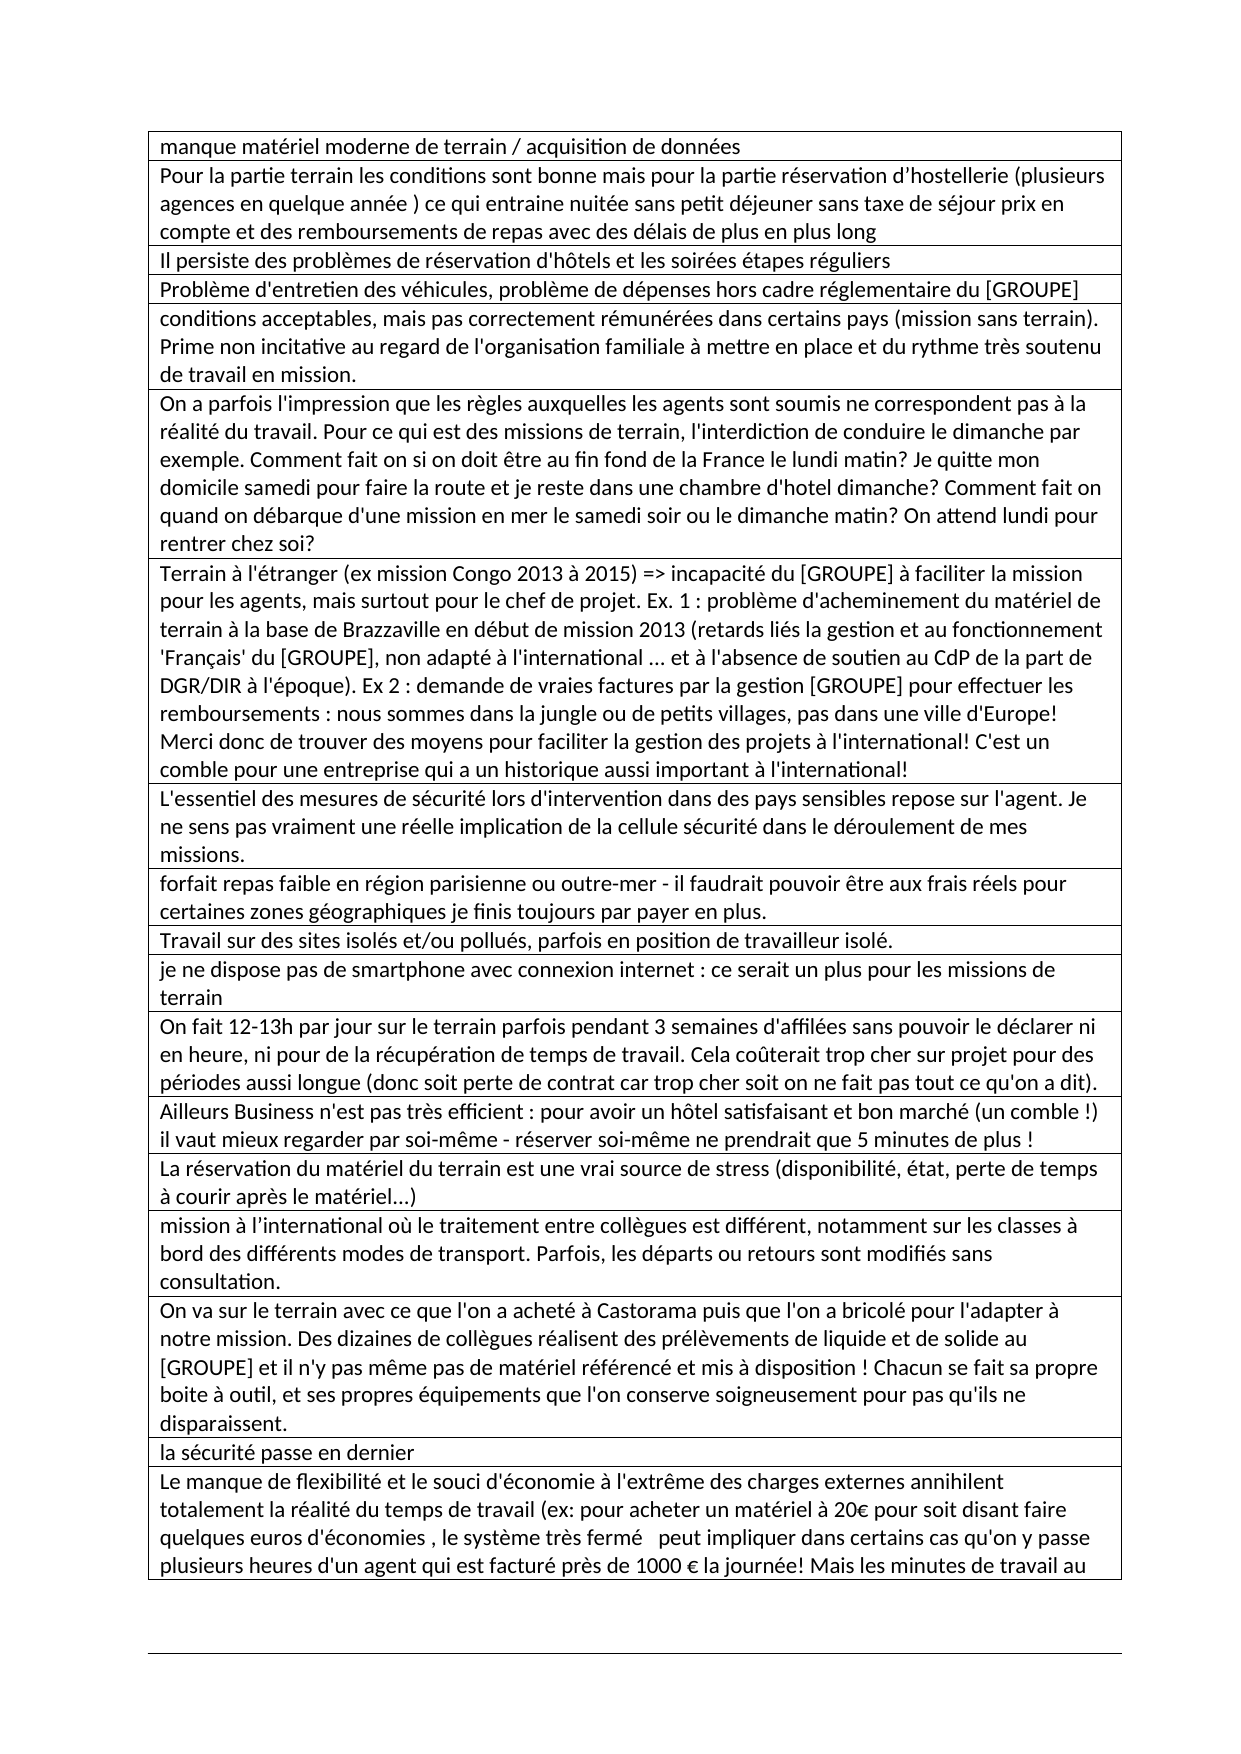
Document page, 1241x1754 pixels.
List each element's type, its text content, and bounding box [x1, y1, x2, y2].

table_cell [149, 1467, 1121, 1579]
table_cell manque matériel moderne de terrain / acquisition de données [149, 132, 1121, 160]
table_cell On va sur le terrain avec ce que l'on a acheté à Castorama puis que l'on a bricolé pour l'adapter à notre mission. Des dizaines de collègues réalisent des prélèvements de liquide et de solide au [GROUPE] et il n'y pas même pas de matériel référencé et mis à disposition ! Chacun se fait sa propre boite à outil, et ses propres équipements que l'on conserve soigneusement pour pas qu'ils ne disparaissent. [149, 1297, 1121, 1437]
table_cell La réservation du matériel du terrain est une vrai source de stress (disponibilité, état, perte de temps à courir après le matériel...) [149, 1154, 1121, 1210]
table_cell je ne dispose pas de smartphone avec connexion internet : ce serait un plus pour les missions de terrain [149, 955, 1121, 1011]
table_cell On a parfois l'impression que les règles auxquelles les agents sont soumis ne correspondent pas à la réalité du travail. Pour ce qui est des missions de terrain, l'interdiction de conduire le dimanche par exemple. Comment fait on si on doit être au fin fond de la France le lundi matin? Je quitte mon domicile samedi pour faire la route et je reste dans une chambre d'hotel dimanche? Comment fait on quand on débarque d'une mission en mer le samedi soir ou le dimanche matin? On attend lundi pour rentrer chez soi? [149, 390, 1121, 558]
table_cell forfait repas faible en région parisienne ou outre-mer - il faudrait pouvoir être aux frais réels pour certaines zones géographiques je finis toujours par payer en plus. [149, 869, 1121, 925]
table_cell Ailleurs Business n'est pas très efficient : pour avoir un hôtel satisfaisant et bon marché (un comble !) il vaut mieux regarder par soi-même - réserver soi-même ne prendrait que 5 minutes de plus ! [149, 1097, 1121, 1153]
table_cell Il persiste des problèmes de réservation d'hôtels et les soirées étapes réguliers [149, 246, 1121, 274]
table_cell Pour la partie terrain les conditions sont bonne mais pour la partie réservation d’hostellerie (plusieurs agences en quelque année ) ce qui entraine nuitée sans petit déjeuner sans taxe de séjour prix en compte et des remboursements de repas avec des délais de plus en plus long [149, 161, 1121, 245]
table_cell la sécurité passe en dernier [149, 1438, 1121, 1466]
table_cell mission à l’international où le traitement entre collègues est différent, notamment sur les classes à bord des différents modes de transport. Parfois, les départs ou retours sont modifiés sans consultation. [149, 1211, 1121, 1296]
table_cell On fait 12-13h par jour sur le terrain parfois pendant 3 semaines d'affilées sans pouvoir le déclarer ni en heure, ni pour de la récupération de temps de travail. Cela coûterait trop cher sur projet pour des périodes aussi longue (donc soit perte de contrat car trop cher soit on ne fait pas tout ce qu'on a dit). [149, 1012, 1121, 1096]
table_cell Terrain à l'étranger (ex mission Congo 2013 à 2015) => incapacité du [GROUPE] à faciliter la mission pour les agents, mais surtout pour le chef de projet. Ex. 1 : problème d'acheminement du matériel de terrain à la base de Brazzaville en début de mission 2013 (retards liés la gestion et au fonctionnement 'Français' du [GROUPE], non adapté à l'international ... et à l'absence de soutien au CdP de la part de DGR/DIR à l'époque). Ex 2 : demande de vraies factures par la gestion [GROUPE] pour effectuer les remboursements : nous sommes dans la jungle ou de petits villages, pas dans une ville d'Europe! Merci donc de trouver des moyens pour faciliter la gestion des projets à l'international! C'est un comble pour une entreprise qui a un historique aussi important à l'international! [149, 559, 1121, 783]
table_cell L'essentiel des mesures de sécurité lors d'intervention dans des pays sensibles repose sur l'agent. Je ne sens pas vraiment une réelle implication de la cellule sécurité dans le déroulement de mes missions. [149, 784, 1121, 868]
table_cell conditions acceptables, mais pas correctement rémunérées dans certains pays (mission sans terrain). Prime non incitative au regard de l'organisation familiale à mettre en place et du rythme très soutenu de travail en mission. [149, 304, 1121, 388]
table_cell Problème d'entretien des véhicules, problème de dépenses hors cadre réglementaire du [GROUPE] [149, 275, 1121, 303]
table_cell Travail sur des sites isolés et/ou pollués, parfois en position de travailleur isolé. [149, 926, 1121, 954]
